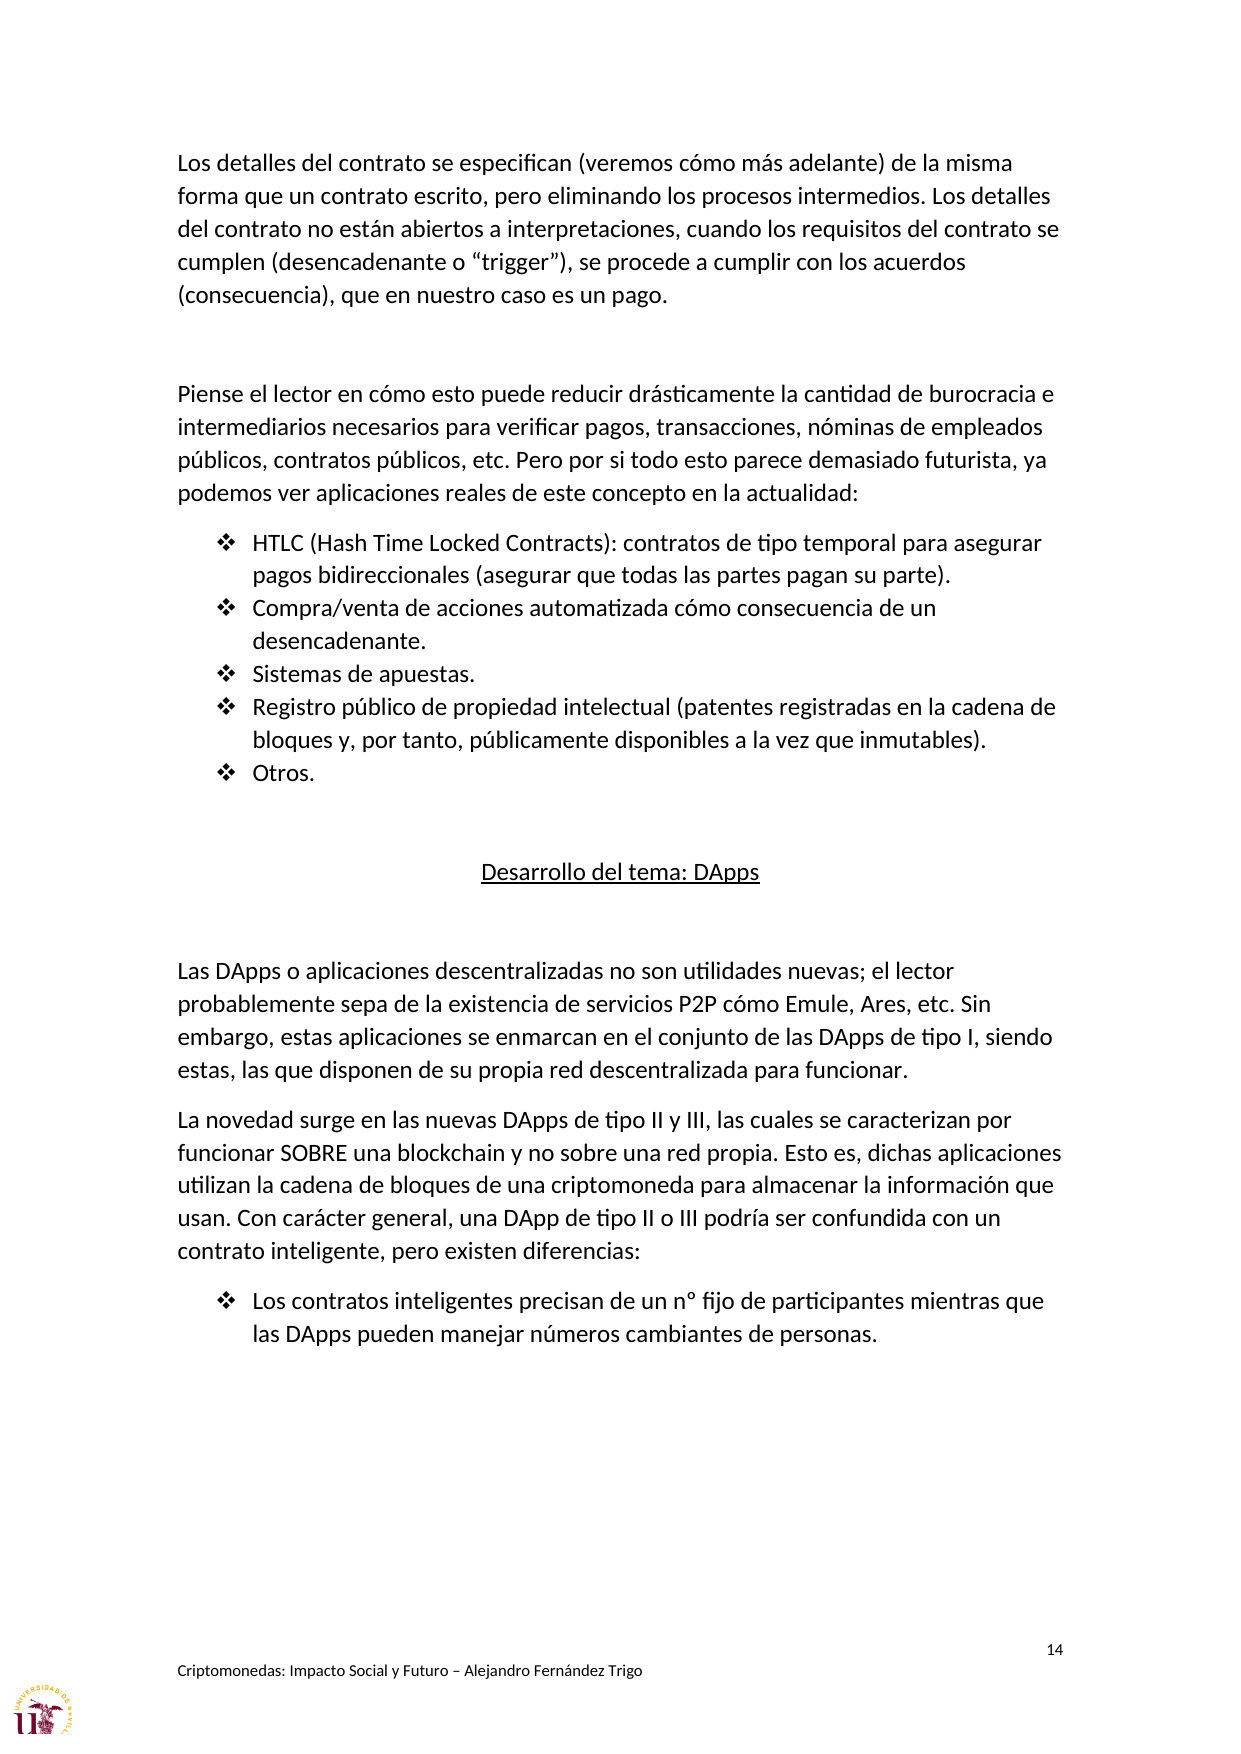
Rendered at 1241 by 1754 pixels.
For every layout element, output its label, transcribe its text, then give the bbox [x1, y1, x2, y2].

list Sistemas de apuestas. [215, 658, 1063, 689]
text Desarrollo del tema: DApps [177, 856, 1063, 887]
list HTLC (Hash Time Locked Contracts): contratos de tipo temporal para asegurar pagos bidireccionales (asegurar que todas las partes pagan su parte). [215, 527, 1063, 590]
list Los contratos inteligentes precisan de un nº fijo de participantes mientras que las DApps pueden manejar números cambiantes de personas. [215, 1285, 1063, 1348]
list Compra/venta de acciones automatizada cómo consecuencia de un desencadenante. [215, 593, 1063, 656]
picture [12, 1684, 72, 1734]
text Piense el lector en cómo esto puede reducir drásticamente la cantidad de burocracia e intermediarios necesarios para verificar pagos, transacciones, nóminas de empleados públicos, contratos públicos, etc. Pero por si todo esto parece demasiado futurista, ya podemos ver aplicaciones reales de este concepto en la actualidad: [177, 378, 1063, 508]
list Registro público de propiedad intelectual (patentes registradas en la cadena de bloques y, por tanto, públicamente disponibles a la vez que inmutables). [215, 691, 1063, 755]
text Los detalles del contrato se especifican (veremos cómo más adelante) de la misma forma que un contrato escrito, pero eliminando los procesos intermedios. Los detalles del contrato no están abiertos a interpretaciones, cuando los requisitos del contrato se cumplen (desencadenante o “trigger”), se procede a cumplir con los acuerdos (consecuencia), que en nuestro caso es un pago. [177, 148, 1063, 310]
text La novedad surge en las nuevas DApps de tipo II y III, las cuales se caracterizan por funcionar SOBRE una blockchain y no sobre una red propia. Esto es, dichas aplicaciones utilizan la cadena de bloques de una criptomoneda para almacenar la información que usan. Con carácter general, una DApp de tipo II o III podría ser confundida con un contrato inteligente, pero existen diferencias: [177, 1104, 1063, 1266]
list Otros. [215, 757, 1063, 788]
text Las DApps o aplicaciones descentralizadas no son utilidades nuevas; el lector probablemente sepa de la existencia de servicios P2P cómo Emule, Ares, etc. Sin embargo, estas aplicaciones se enmarcan en el conjunto de las DApps de tipo I, siendo estas, las que disponen de su propia red descentralizada para funcionar. [177, 956, 1063, 1085]
